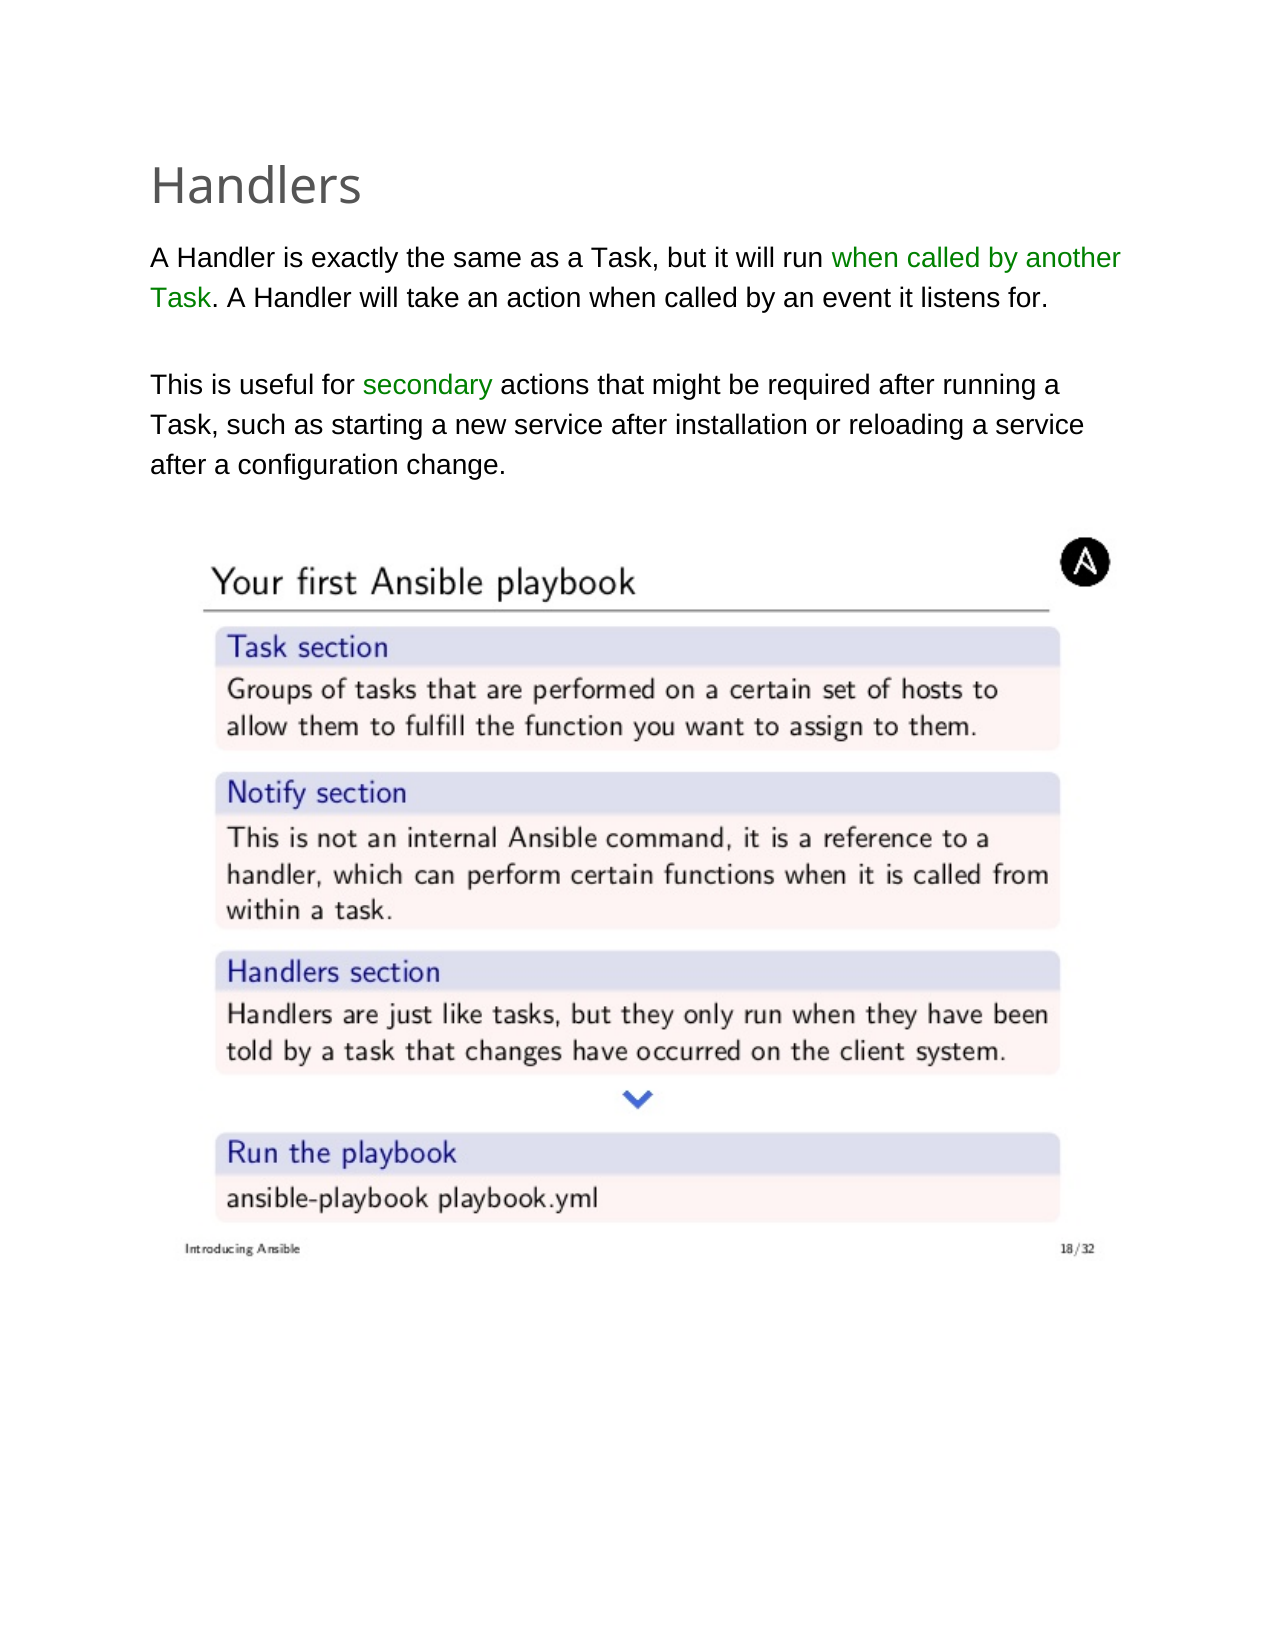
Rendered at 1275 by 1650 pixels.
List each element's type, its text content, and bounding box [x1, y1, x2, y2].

text A Handler is exactly the same as a Task, but it will run when called by another Task. A Handler will take an action when called by an event it listens for. [150, 234, 1125, 314]
text This is useful for secondary actions that might be required after running a Task, such as starting a new service after installation or reloading a service after a configuration change. [150, 361, 1125, 481]
picture [150, 527, 1125, 1261]
text Handlers [150, 150, 1125, 218]
